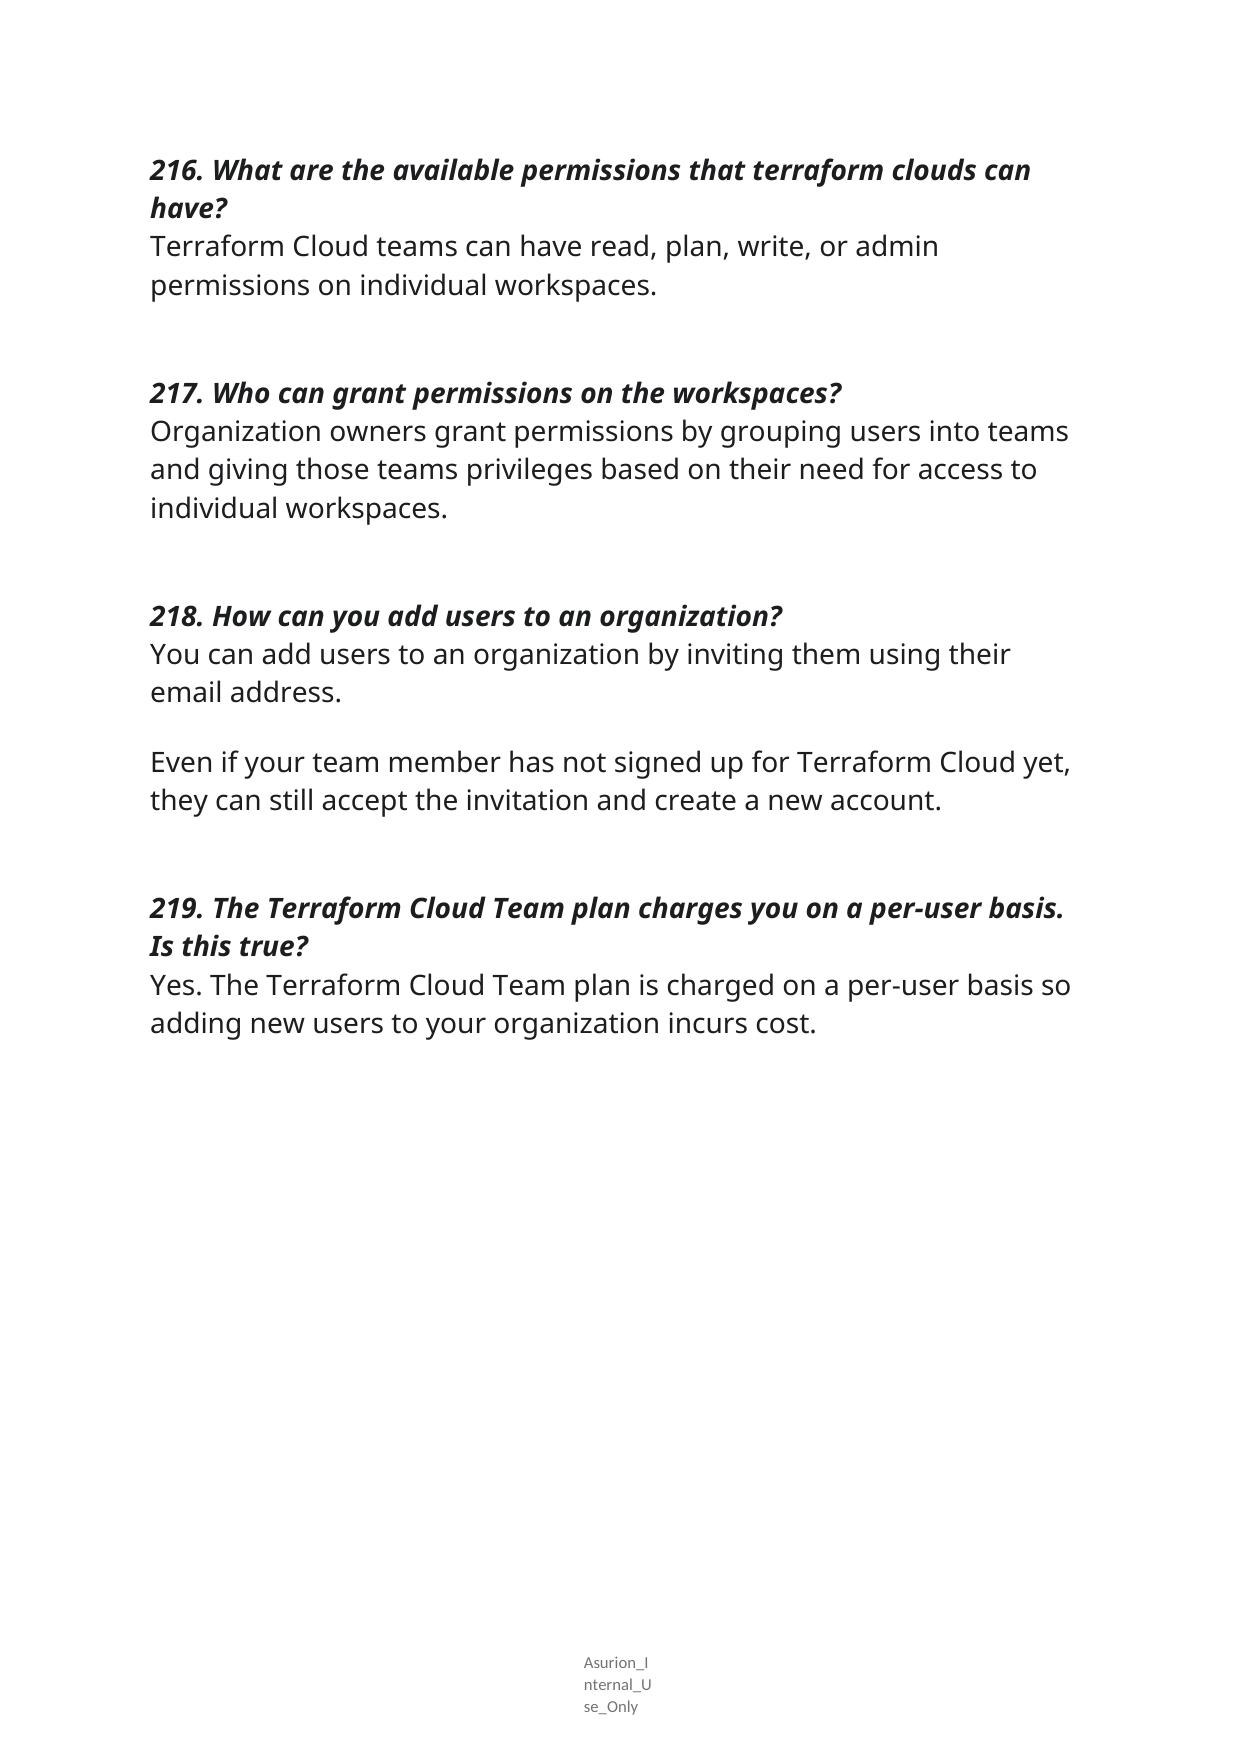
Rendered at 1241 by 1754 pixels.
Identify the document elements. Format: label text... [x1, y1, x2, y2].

text Even if your team member has not signed up for Terraform Cloud yet, they can still accept the invitation and create a new account. [150, 742, 1090, 819]
text 216. What are the available permissions that terraform clouds can have? [150, 150, 1090, 227]
text 218. How can you add users to an organization? [150, 596, 1090, 634]
text Yes. The Terraform Cloud Team plan is charged on a per-user basis so adding new users to your organization incurs cost. [150, 965, 1090, 1042]
text You can add users to an organization by inviting them using their email address. [150, 634, 1090, 711]
text 219. The Terraform Cloud Team plan charges you on a per-user basis. Is this true? [150, 888, 1090, 965]
text 217. Who can grant permissions on the workspaces? [150, 373, 1090, 411]
text Terraform Cloud teams can have read, plan, write, or admin permissions on individual workspaces. [150, 227, 1090, 303]
text Organization owners grant permissions by grouping users into teams and giving those teams privileges based on their need for access to individual workspaces. [150, 411, 1090, 526]
